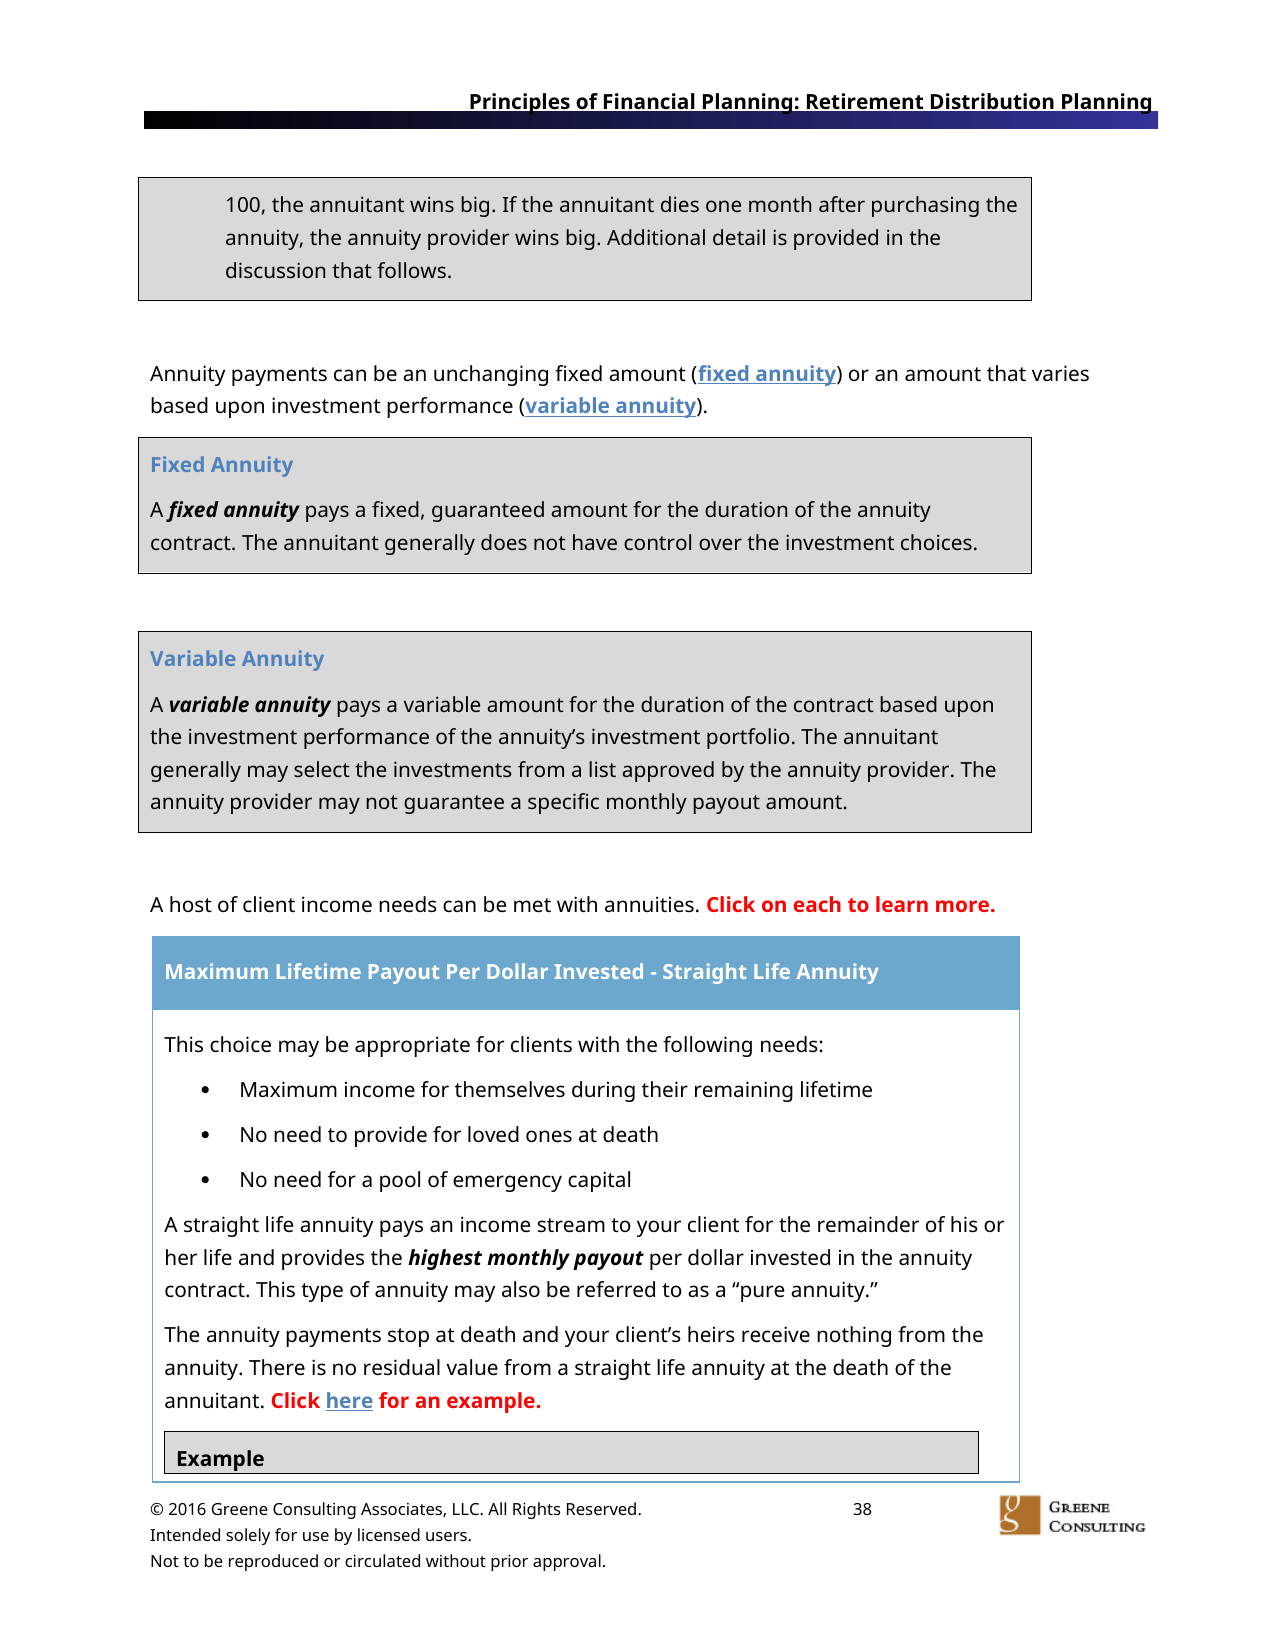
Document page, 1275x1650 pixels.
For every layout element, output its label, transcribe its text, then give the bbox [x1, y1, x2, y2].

table_header Maximum Lifetime Payout Per Dollar Invested - Straight Life Annuity [153, 937, 1019, 1009]
table_header Variable Annuity A variable annuity pays a variable amount for the duration of the contract based upon the investment performance of the annuity’s investment portfolio. The annuitant generally may select the investments from a list approved by the annuity provider. The annuity provider may not guarantee a specific monthly payout amount. [139, 632, 1031, 832]
table_header Fixed Annuity A fixed annuity pays a fixed, guaranteed amount for the duration of the annuity contract. The annuitant generally does not have control over the investment choices. [139, 438, 1031, 572]
picture [997, 1493, 1148, 1538]
text A host of client income needs can be met with annuities. Click on each to learn more. [150, 891, 1125, 919]
text Annuity payments can be an unchanging fixed amount (fixed annuity) or an amount that varies based upon investment performance (variable annuity). [150, 359, 1125, 420]
